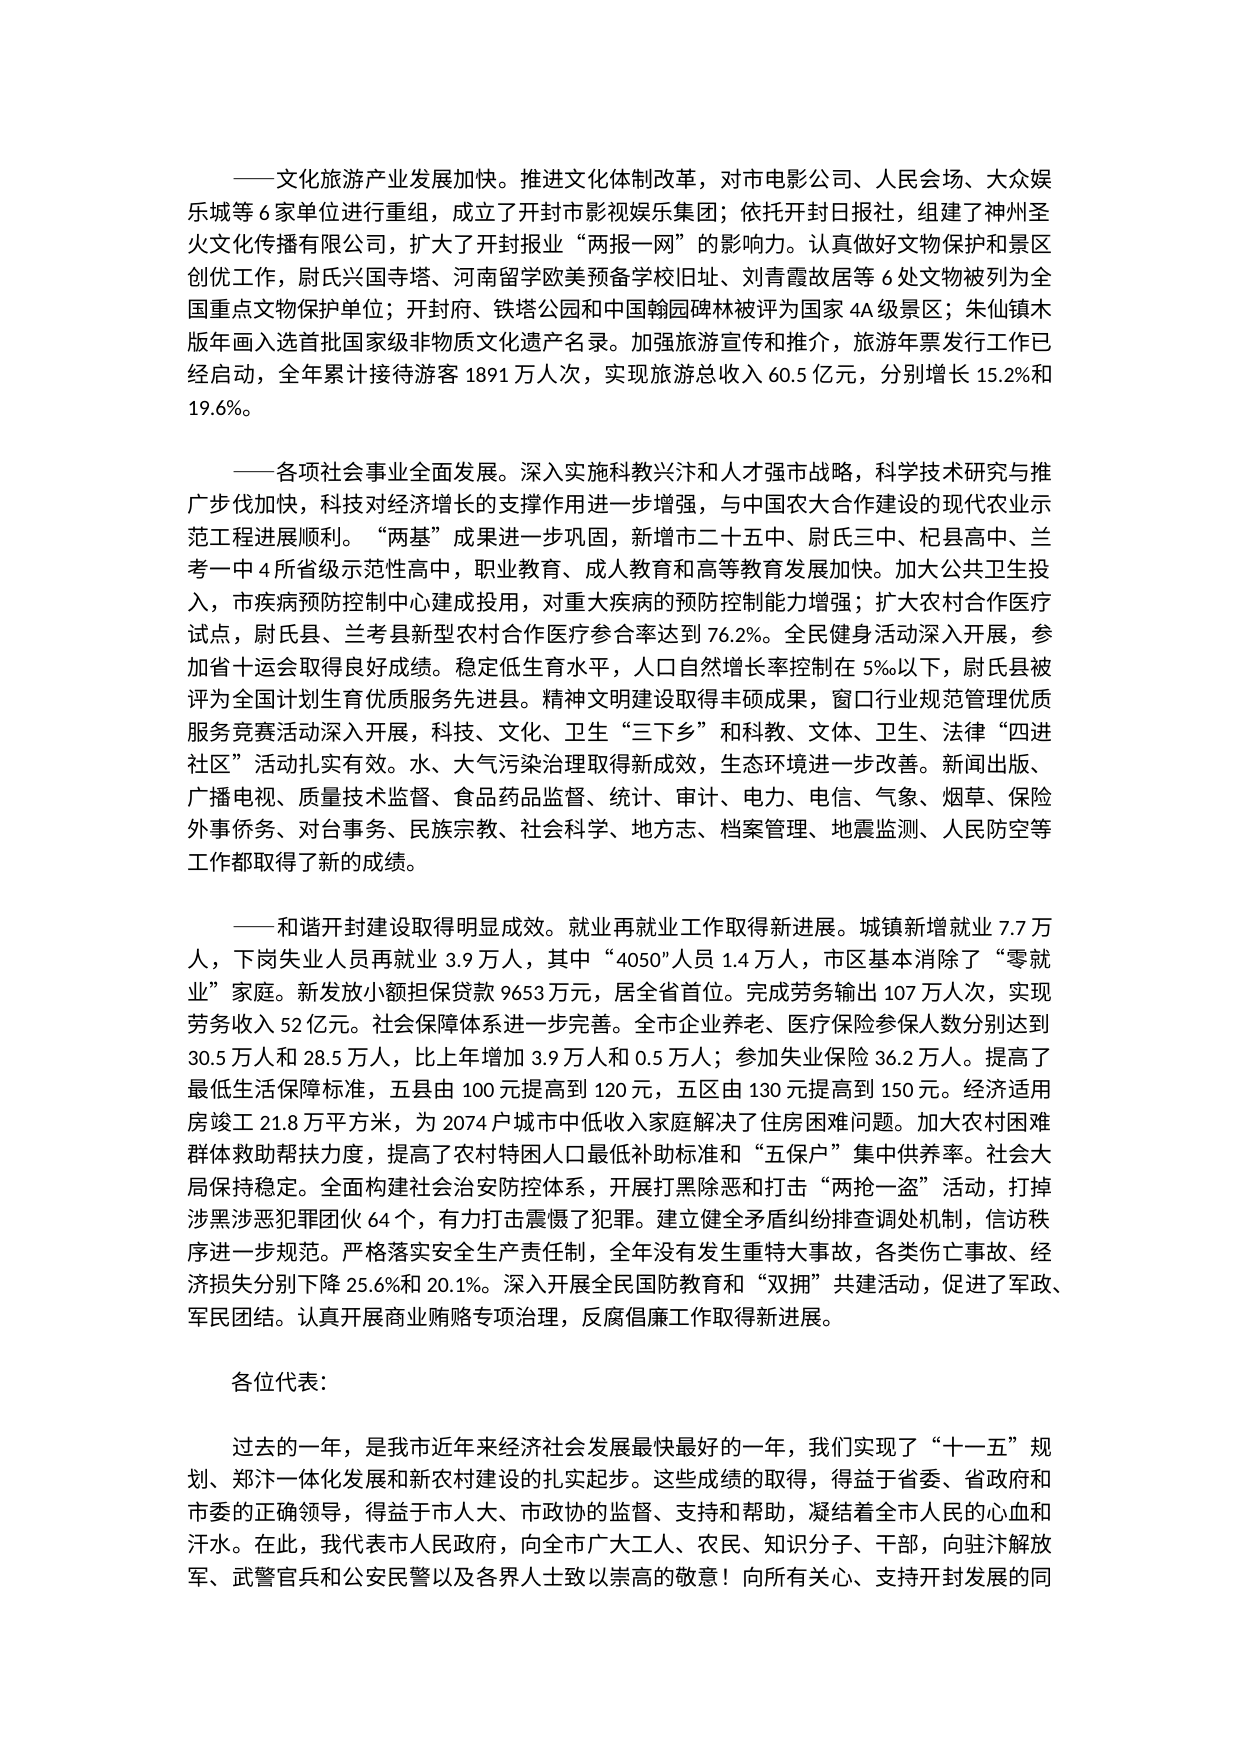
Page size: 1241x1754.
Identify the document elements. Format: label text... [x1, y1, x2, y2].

text ——和谐开封建设取得明显成效。就业再就业工作取得新进展。城镇新增就业7.7万人，下岗失业人员再就业3.9万人，其中“4050”人员1.4万人，市区基本消除了“零就业”家庭。新发放小额担保贷款9653万元，居全省首位。完成劳务输出107万人次，实现劳务收入52亿元。社会保障体系进一步完善。全市企业养老、医疗保险参保人数分别达到30.5万人和28.5万人，比上年增加3.9万人和0.5万人；参加失业保险36.2万人。提高了最低生活保障标准，五县由100元提高到120元，五区由130元提高到150元。经济适用房竣工21.8万平方米，为2074户城市中低收入家庭解决了住房困难问题。加大农村困难群体救助帮扶力度，提高了农村特困人口最低补助标准和“五保户”集中供养率。社会大局保持稳定。全面构建社会治安防控体系，开展打黑除恶和打击“两抢一盗”活动，打掉涉黑涉恶犯罪团伙64个，有力打击震慑了犯罪。建立健全矛盾纠纷排查调处机制，信访秩序进一步规范。严格落实安全生产责任制，全年没有发生重特大事故，各类伤亡事故、经济损失分别下降25.6%和20.1%。深入开展全民国防教育和“双拥”共建活动，促进了军政、军民团结。认真开展商业贿赂专项治理，反腐倡廉工作取得新进展。 [187, 909, 1053, 1332]
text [187, 1429, 1053, 1592]
text ——文化旅游产业发展加快。推进文化体制改革，对市电影公司、人民会场、大众娱乐城等6家单位进行重组，成立了开封市影视娱乐集团；依托开封日报社，组建了神州圣火文化传播有限公司，扩大了开封报业“两报一网”的影响力。认真做好文物保护和景区创优工作，尉氏兴国寺塔、河南留学欧美预备学校旧址、刘青霞故居等6处文物被列为全国重点文物保护单位；开封府、铁塔公园和中国翰园碑林被评为国家4A级景区；朱仙镇木版年画入选首批国家级非物质文化遗产名录。加强旅游宣传和推介，旅游年票发行工作已经启动，全年累计接待游客1891万人次，实现旅游总收入60.5亿元，分别增长15.2%和19.6%。 [187, 162, 1053, 422]
text ——各项社会事业全面发展。深入实施科教兴汴和人才强市战略，科学技术研究与推广步伐加快，科技对经济增长的支撑作用进一步增强，与中国农大合作建设的现代农业示范工程进展顺利。“两基”成果进一步巩固，新增市二十五中、尉氏三中、杞县高中、兰考一中4所省级示范性高中，职业教育、成人教育和高等教育发展加快。加大公共卫生投入，市疾病预防控制中心建成投用，对重大疾病的预防控制能力增强；扩大农村合作医疗试点，尉氏县、兰考县新型农村合作医疗参合率达到76.2%。全民健身活动深入开展，参加省十运会取得良好成绩。稳定低生育水平，人口自然增长率控制在5‰以下，尉氏县被评为全国计划生育优质服务先进县。精神文明建设取得丰硕成果，窗口行业规范管理优质服务竞赛活动深入开展，科技、文化、卫生“三下乡”和科教、文体、卫生、法律“四进社区”活动扎实有效。水、大气污染治理取得新成效，生态环境进一步改善。新闻出版、广播电视、质量技术监督、食品药品监督、统计、审计、电力、电信、气象、烟草、保险、外事侨务、对台事务、民族宗教、社会科学、地方志、档案管理、地震监测、人民防空等工作都取得了新的成绩。 [187, 454, 1053, 877]
text 各位代表： [187, 1364, 1053, 1397]
